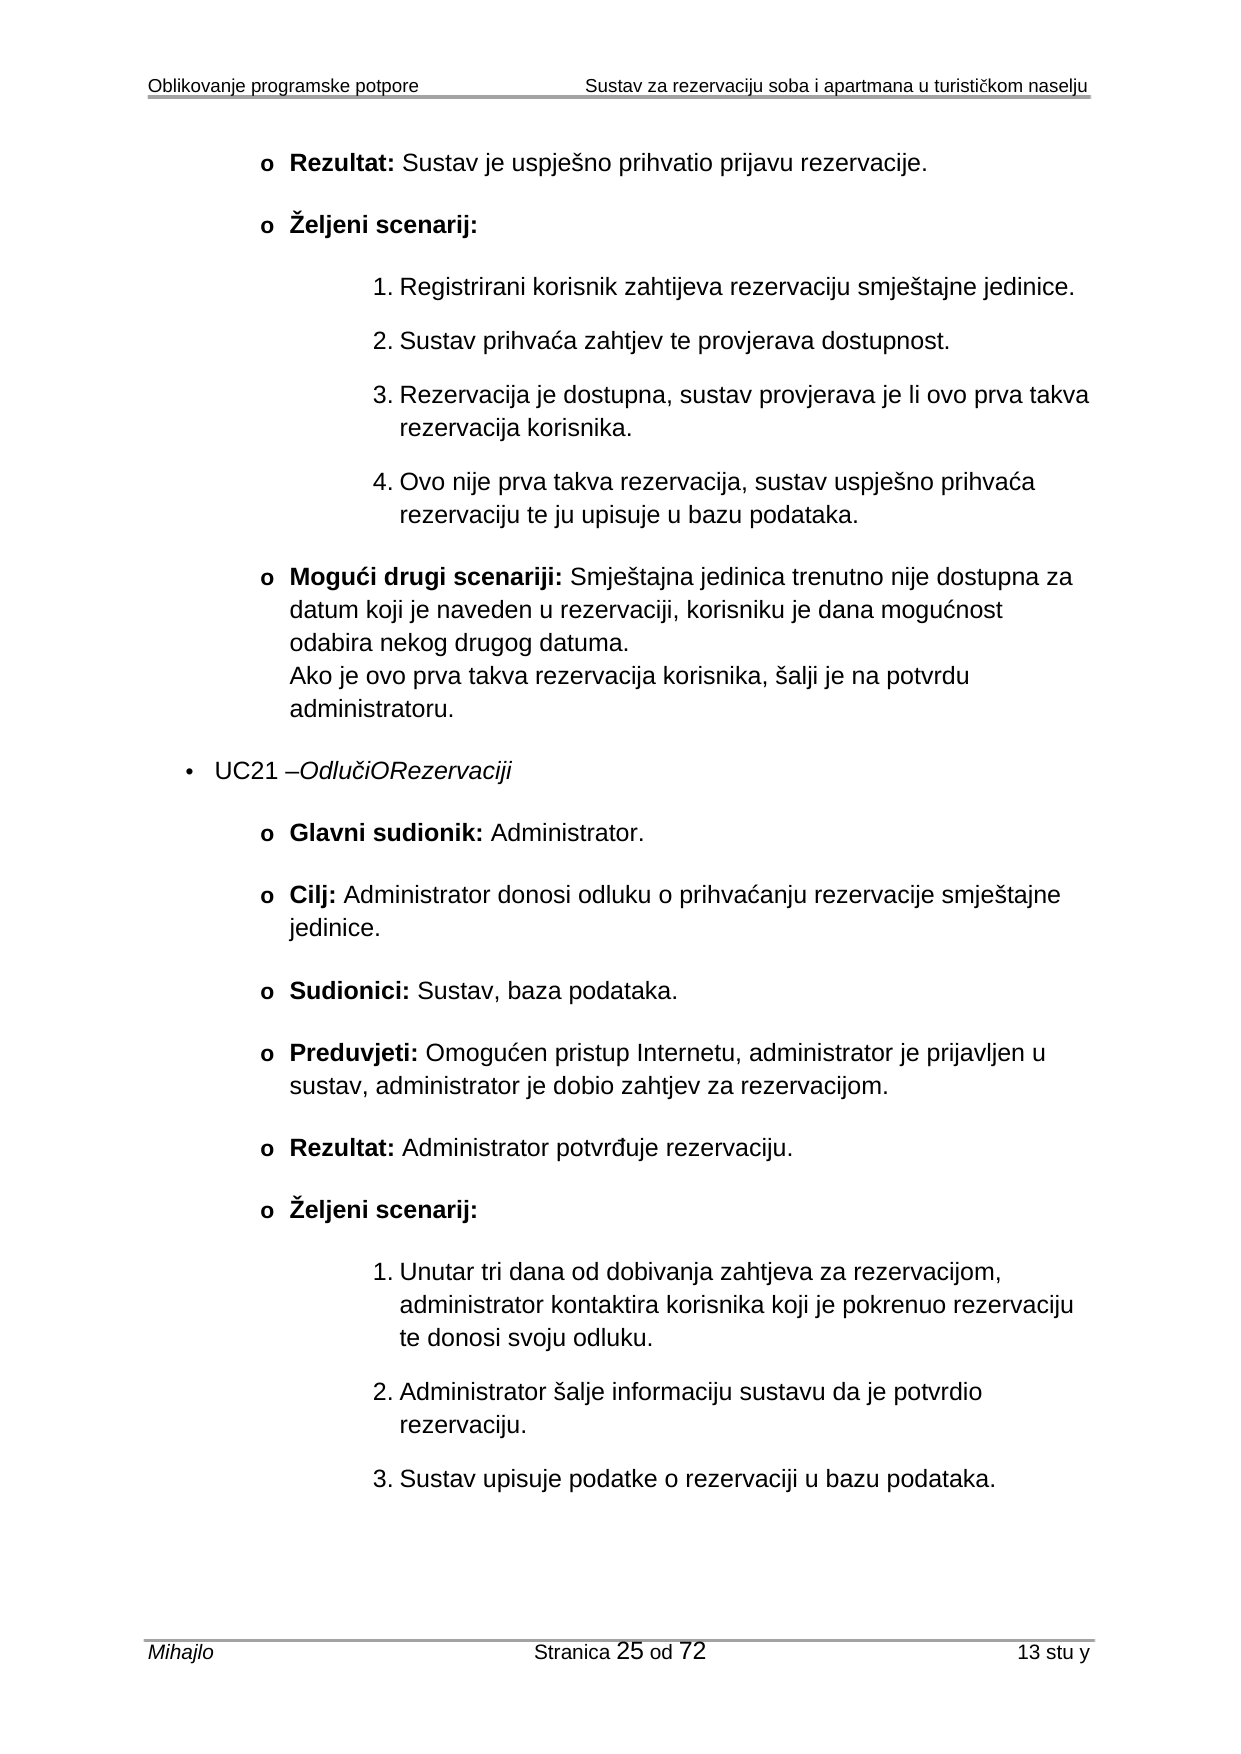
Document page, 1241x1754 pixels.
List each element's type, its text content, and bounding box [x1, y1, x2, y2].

list Cilj: Administrator donosi odluku o prihvaćanju rezervacije smještajne jedinice. [260, 880, 1093, 942]
list Mogući drugi scenariji: Smještajna jedinica trenutno nije dostupna za datum koji je naveden u rezervaciji, korisniku je dana mogućnost odabira nekog drugog datuma. Ako je ovo prva takva rezervacija korisnika, šalji je na potvrdu administratoru. [260, 562, 1093, 723]
list Preduvjeti: Omogućen pristup Internetu, administrator je prijavljen u sustav, administrator je dobio zahtjev za rezervacijom. [260, 1038, 1093, 1099]
list Rezervacija je dostupna, sustav provjerava je li ovo prva takva rezervacija korisnika. [373, 380, 1093, 441]
list Registrirani korisnik zahtijeva rezervaciju smještajne jedinice. [373, 272, 1093, 301]
list Željeni scenarij: [260, 1195, 1093, 1224]
list Glavni sudionik: Administrator. [260, 818, 1093, 847]
list Rezultat: Sustav je uspješno prihvatio prijavu rezervacije. [260, 148, 1093, 176]
list Administrator šalje informaciju sustavu da je potvrdio rezervaciju. [373, 1377, 1093, 1439]
list Unutar tri dana od dobivanja zahtjeva za rezervacijom, administrator kontaktira korisnika koji je pokrenuo rezervaciju te donosi svoju odluku. [373, 1257, 1093, 1352]
picture [147, 95, 1092, 99]
list Sustav prihvaća zahtjev te provjerava dostupnost. [373, 326, 1093, 354]
list Željeni scenarij: [260, 210, 1093, 238]
list Rezultat: Administrator potvrđuje rezervaciju. [260, 1133, 1093, 1162]
list Sustav upisuje podatke o rezervaciji u bazu podataka. [373, 1464, 1093, 1493]
list Ovo nije prva takva rezervacija, sustav uspješno prihvaća rezervaciju te ju upisuje u bazu podataka. [373, 467, 1093, 528]
list Sudionici: Sustav, baza podataka. [260, 976, 1093, 1004]
list UC21 –OdlučiORezervaciji [185, 756, 1093, 785]
